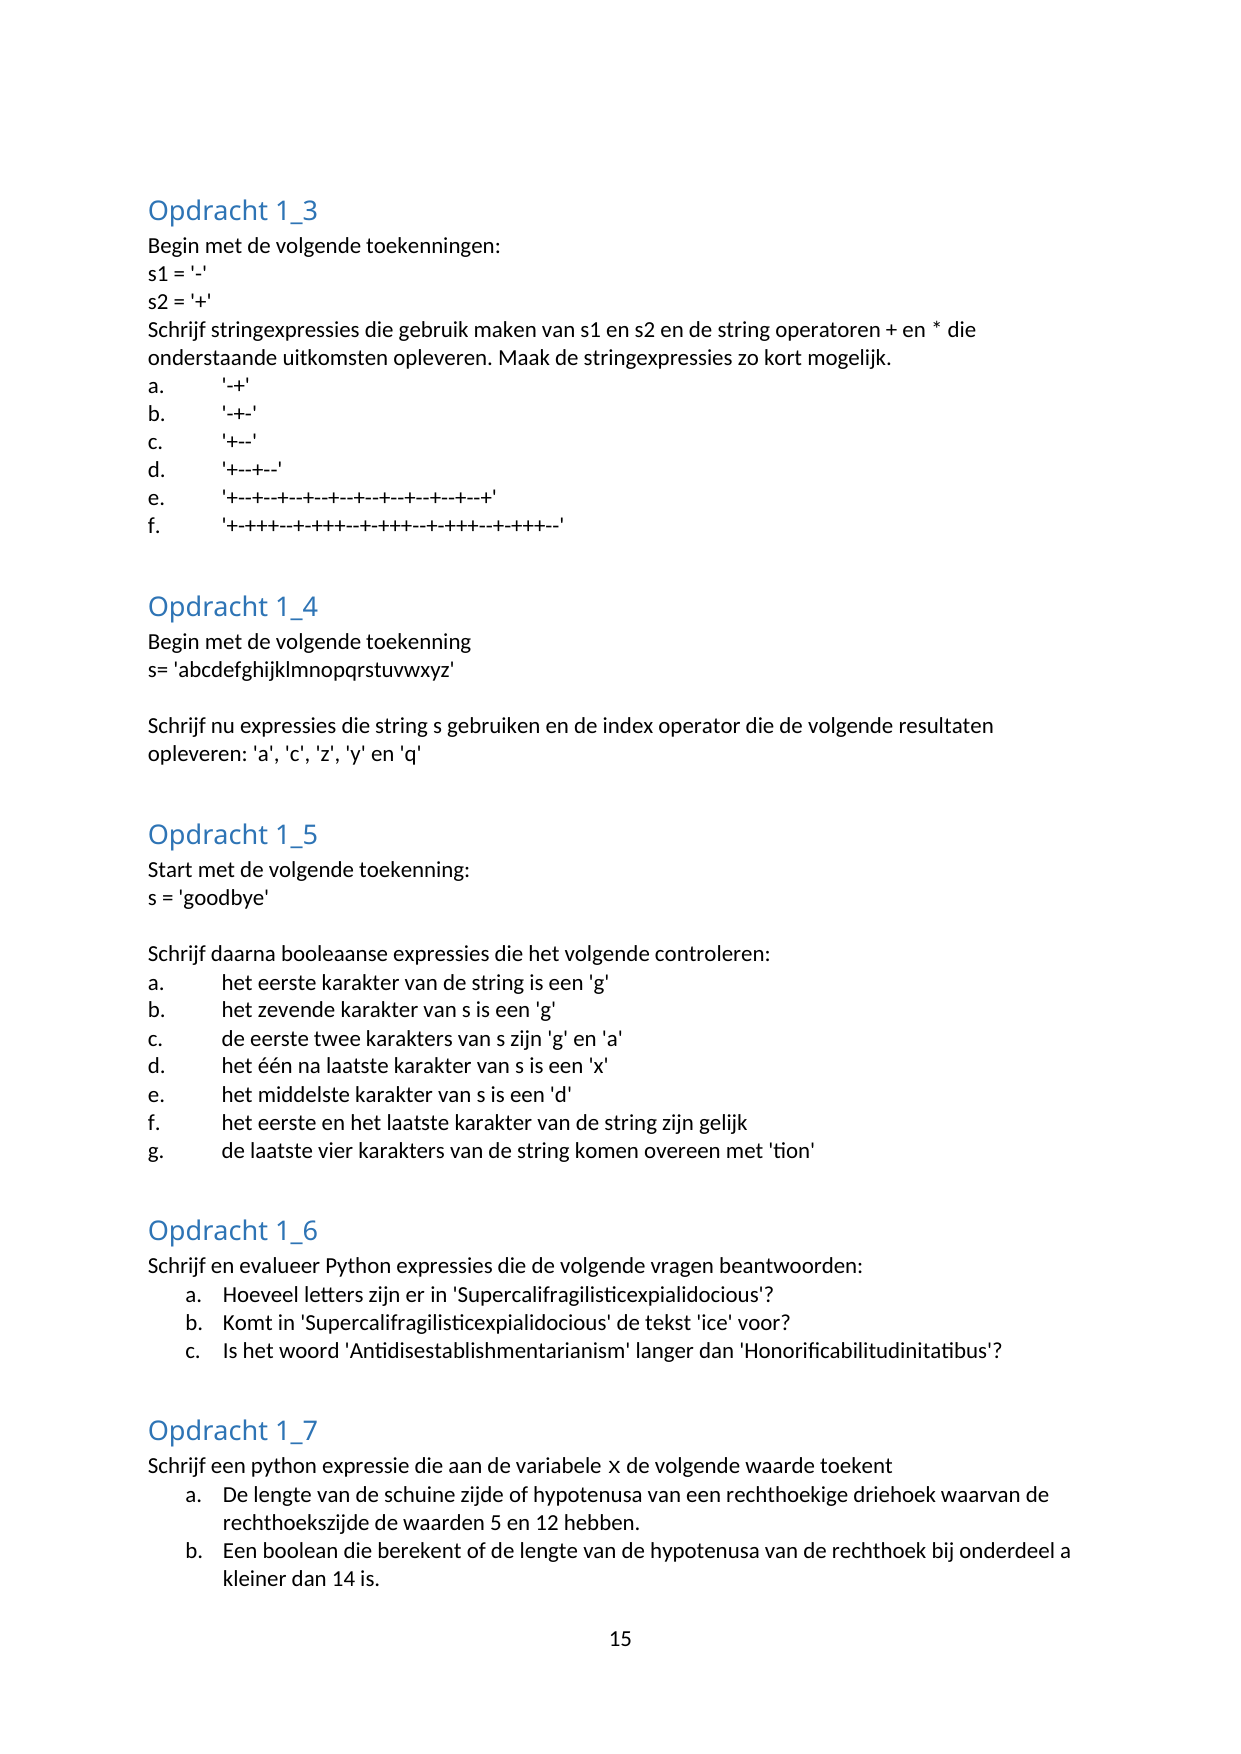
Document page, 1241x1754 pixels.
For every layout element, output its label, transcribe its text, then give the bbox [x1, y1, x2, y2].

text Schrijf een python expressie die aan de variabele x de volgende waarde toekent [148, 1451, 1093, 1480]
text Schrijf stringexpressies die gebruik maken van s1 en s2 en de string operatoren + en * die onderstaande uitkomsten opleveren. Maak de stringexpressies zo kort mogelijk. [148, 315, 1093, 371]
subtitle Opdracht 1_6 [148, 1212, 1093, 1249]
text Schrijf daarna booleaanse expressies die het volgende controleren: [148, 939, 1093, 968]
text b. het zevende karakter van s is een 'g' [148, 996, 1093, 1024]
list De lengte van de schuine zijde of hypotenusa van een rechthoekige driehoek waarvan de rechthoekszijde de waarden 5 en 12 hebben. [185, 1480, 1093, 1536]
text c. '+--' [148, 427, 1093, 456]
text s1 = '-' [148, 259, 1093, 287]
text Begin met de volgende toekenning [148, 627, 1093, 656]
text d. '+--+--' [148, 456, 1093, 483]
subtitle Opdracht 1_3 [148, 192, 1093, 228]
text c. de eerste twee karakters van s zijn 'g' en 'a' [148, 1024, 1093, 1052]
text s2 = '+' [148, 287, 1093, 315]
text Begin met de volgende toekenningen: [148, 231, 1093, 259]
text e. '+--+--+--+--+--+--+--+--+--+--+' [148, 483, 1093, 512]
text Start met de volgende toekenning: [148, 856, 1093, 883]
subtitle Opdracht 1_7 [148, 1411, 1093, 1448]
text f. het eerste en het laatste karakter van de string zijn gelijk [148, 1108, 1093, 1136]
text s= 'abcdefghijklmnopqrstuvwxyz' [148, 656, 1093, 683]
text g. de laatste vier karakters van de string komen overeen met 'tion' [148, 1136, 1093, 1164]
text s = 'goodbye' [148, 883, 1093, 912]
text b. '-+-' [148, 399, 1093, 427]
text e. het middelste karakter van s is een 'd' [148, 1080, 1093, 1108]
text d. het één na laatste karakter van s is een 'x' [148, 1052, 1093, 1080]
text a. het eerste karakter van de string is een 'g' [148, 968, 1093, 996]
list Is het woord 'Antidisestablishmentarianism' langer dan 'Honorificabilitudinitatibus'? [185, 1336, 1093, 1364]
list Een boolean die berekent of de lengte van de hypotenusa van de rechthoek bij onderdeel a kleiner dan 14 is. [185, 1536, 1093, 1592]
list Hoeveel letters zijn er in 'Supercalifragilisticexpialidocious'? [185, 1280, 1093, 1308]
text Schrijf nu expressies die string s gebruiken en de index operator die de volgende resultaten opleveren: 'a', 'c', 'z', 'y' en 'q' [148, 712, 1093, 768]
text a. '-+' [148, 371, 1093, 399]
text f. '+-+++--+-+++--+-+++--+-+++--+-+++--' [148, 512, 1093, 539]
list Komt in 'Supercalifragilisticexpialidocious' de tekst 'ice' voor? [185, 1308, 1093, 1336]
subtitle Opdracht 1_5 [148, 816, 1093, 853]
subtitle Opdracht 1_4 [148, 588, 1093, 624]
text Schrijf en evalueer Python expressies die de volgende vragen beantwoorden: [148, 1252, 1093, 1280]
